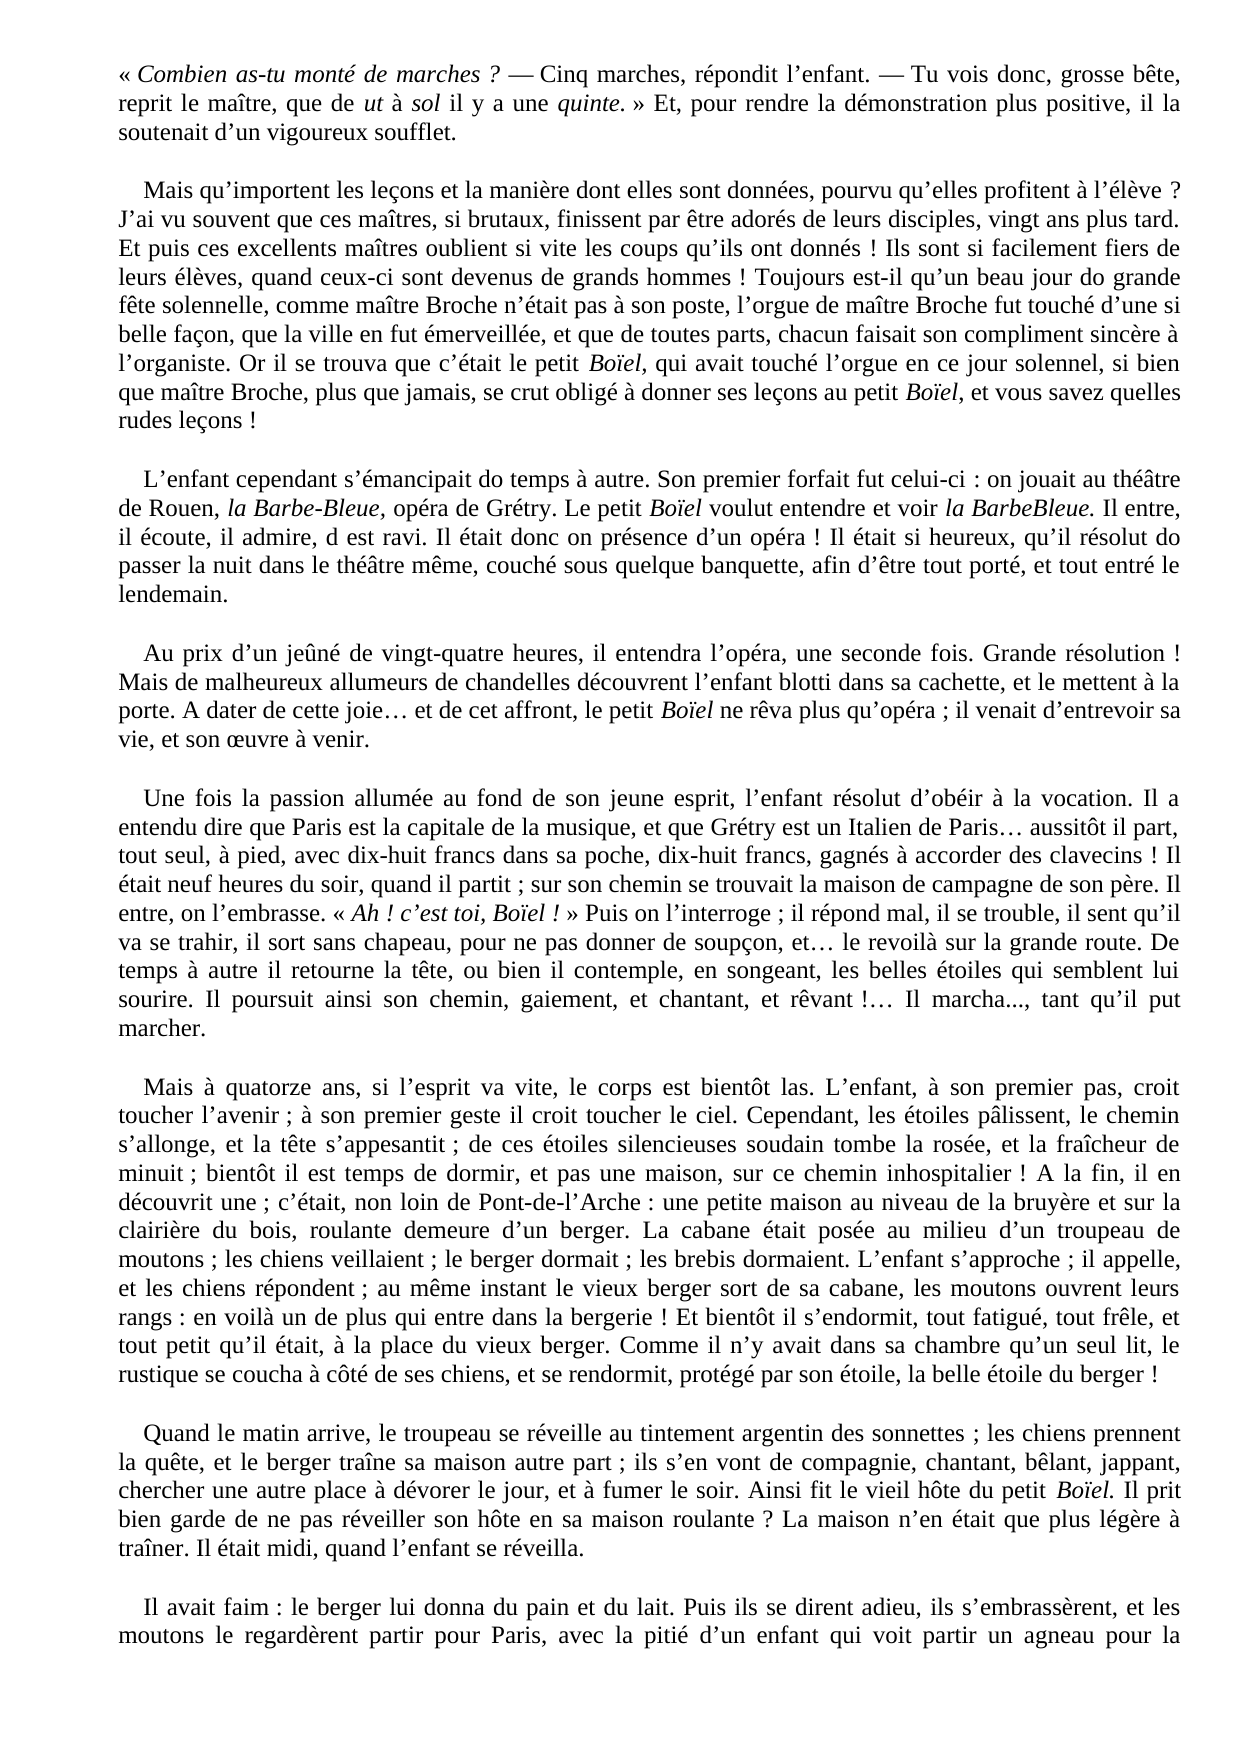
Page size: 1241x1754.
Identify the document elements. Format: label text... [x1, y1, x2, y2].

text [118, 1592, 1181, 1649]
text Mais à quatorze ans, si l’esprit va vite, le corps est bientôt las. L’enfant, à son premier pas, croit toucher l’avenir ; à son premier geste il croit toucher le ciel. Cependant, les étoiles pâlissent, le chemin s’allonge, et la tête s’appesantit ; de ces étoiles silencieuses soudain tombe la rosée, et la fraîcheur de minuit ; bientôt il est temps de dormir, et pas une maison, sur ce chemin inhospitalier ! A la fin, il en découvrit une ; c’était, non loin de Pont-de-l’Arche : une petite maison au niveau de la bruyère et sur la clairière du bois, roulante demeure d’un berger. La cabane était posée au milieu d’un troupeau de moutons ; les chiens veillaient ; le berger dormait ; les brebis dormaient. L’enfant s’approche ; il appelle, et les chiens répondent ; au même instant le vieux berger sort de sa cabane, les moutons ouvrent leurs rangs : en voilà un de plus qui entre dans la bergerie ! Et bientôt il s’endormit, tout fatigué, tout frêle, et tout petit qu’il était, à la place du vieux berger. Comme il n’y avait dans sa chambre qu’un seul lit, le rustique se coucha à côté de ses chiens, et se rendormit, protégé par son étoile, la belle étoile du berger ! [118, 1072, 1181, 1388]
text Une fois la passion allumée au fond de son jeune esprit, l’enfant résolut d’obéir à la vocation. Il a entendu dire que Paris est la capitale de la musique, et que Grétry est un Italien de Paris… aussitôt il part, tout seul, à pied, avec dix-huit francs dans sa poche, dix-huit francs, gagnés à accorder des clavecins ! Il était neuf heures du soir, quand il partit ; sur son chemin se trouvait la maison de campagne de son père. Il entre, on l’embrasse. « Ah ! c’est toi, Boïel ! » Puis on l’interroge ; il répond mal, il se trouble, il sent qu’il va se trahir, il sort sans chapeau, pour ne pas donner de soupçon, et… le revoilà sur la grande route. De temps à autre il retourne la tête, ou bien il contemple, en songeant, les belles étoiles qui semblent lui sourire. Il poursuit ainsi son chemin, gaiement, et chantant, et rêvant !… Il marcha..., tant qu’il put marcher. [118, 783, 1181, 1042]
text Au prix d’un jeûné de vingt-quatre heures, il entendra l’opéra, une seconde fois. Grande résolution ! Mais de malheureux allumeurs de chandelles découvrent l’enfant blotti dans sa cachette, et le mettent à la porte. A dater de cette joie… et de cet affront, le petit Boïel ne rêva plus qu’opéra ; il venait d’entrevoir sa vie, et son œuvre à venir. [118, 638, 1181, 753]
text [118, 59, 1181, 145]
text Quand le matin arrive, le troupeau se réveille au tintement argentin des sonnettes ; les chiens prennent la quête, et le berger traîne sa maison autre part ; ils s’en vont de compagnie, chantant, bêlant, jappant, chercher une autre place à dévorer le jour, et à fumer le soir. Ainsi fit le vieil hôte du petit Boïel. Il prit bien garde de ne pas réveiller son hôte en sa maison roulante ? La maison n’en était que plus légère à traîner. Il était midi, quand l’enfant se réveilla. [118, 1418, 1181, 1562]
text L’enfant cependant s’émancipait do temps à autre. Son premier forfait fut celui-ci : on jouait au théâtre de Rouen, la Barbe-Bleue, opéra de Grétry. Le petit Boïel voulut entendre et voir la BarbeBleue. Il entre, il écoute, il admire, d est ravi. Il était donc on présence d’un opéra ! Il était si heureux, qu’il résolut do passer la nuit dans le théâtre même, couché sous quelque banquette, afin d’être tout porté, et tout entré le lendemain. [118, 464, 1181, 608]
text Mais qu’importent les leçons et la manière dont elles sont données, pourvu qu’elles profitent à l’élève ? J’ai vu souvent que ces maîtres, si brutaux, finissent par être adorés de leurs disciples, vingt ans plus tard. Et puis ces excellents maîtres oublient si vite les coups qu’ils ont donnés ! Ils sont si facilement fiers de leurs élèves, quand ceux-ci sont devenus de grands hommes ! Toujours est-il qu’un beau jour do grande fête solennelle, comme maître Broche n’était pas à son poste, l’orgue de maître Broche fut touché d’une si belle façon, que la ville en fut émerveillée, et que de toutes parts, chacun faisait son compliment sincère à l’organiste. Or il se trouva que c’était le petit Boïel, qui avait touché l’orgue en ce jour solennel, si bien que maître Broche, plus que jamais, se crut obligé à donner ses leçons au petit Boïel, et vous savez quelles rudes leçons ! [118, 175, 1181, 434]
